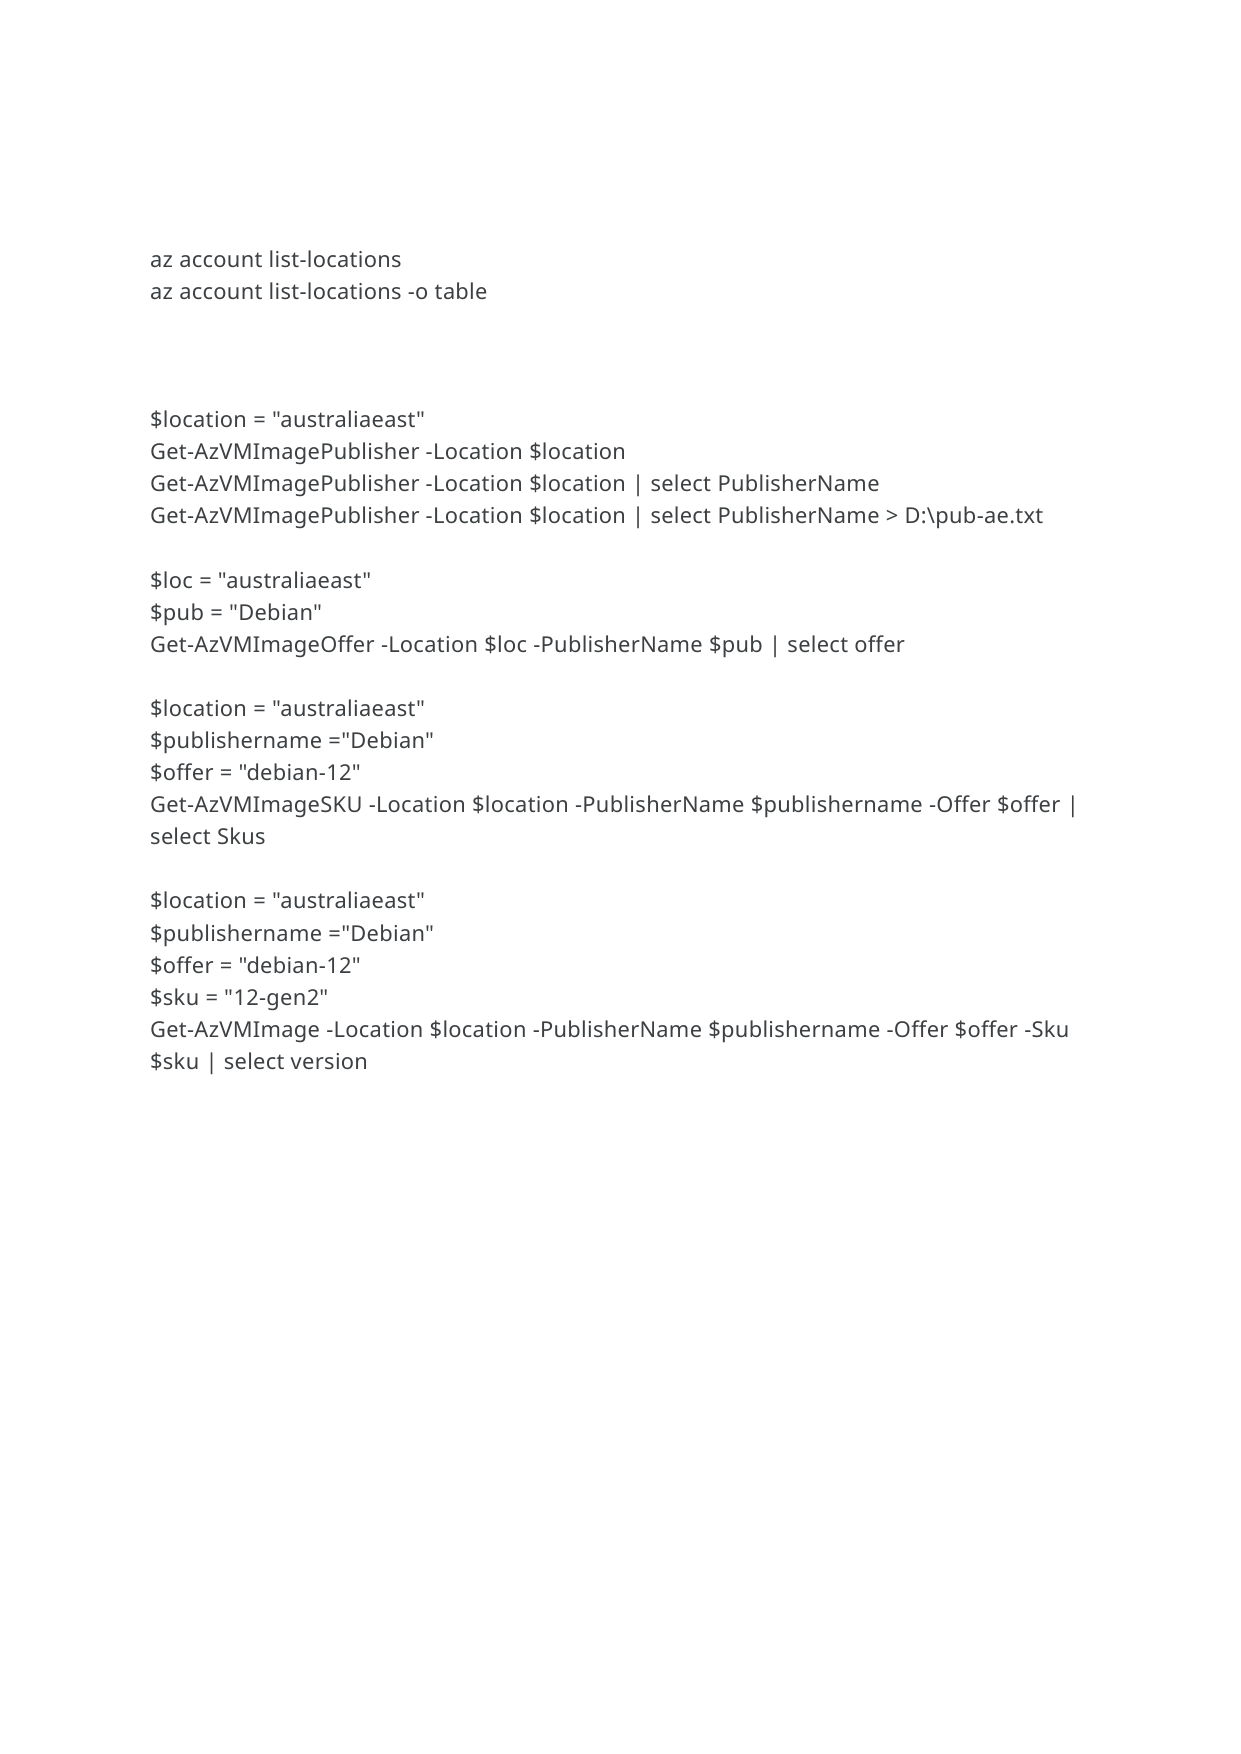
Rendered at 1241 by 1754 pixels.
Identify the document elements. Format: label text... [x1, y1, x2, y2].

text az account list-locations az account list-locations -o table $location = "australiaeast" Get-AzVMImagePublisher -Location $location Get-AzVMImagePublisher -Location $location | select PublisherName Get-AzVMImagePublisher -Location $location | select PublisherName > D:\pub-ae.txt $loc = "australiaeast" $pub = "Debian" Get-AzVMImageOffer -Location $loc -PublisherName $pub | select offer $location = "australiaeast" $publishername ="Debian" $offer = "debian-12" Get-AzVMImageSKU -Location $location -PublisherName $publishername -Offer $offer | select Skus $location = "australiaeast" $publishername ="Debian" $offer = "debian-12" $sku = "12-gen2" Get-AzVMImage -Location $location -PublisherName $publishername -Offer $offer -Sku $sku | select version [150, 244, 1090, 1076]
